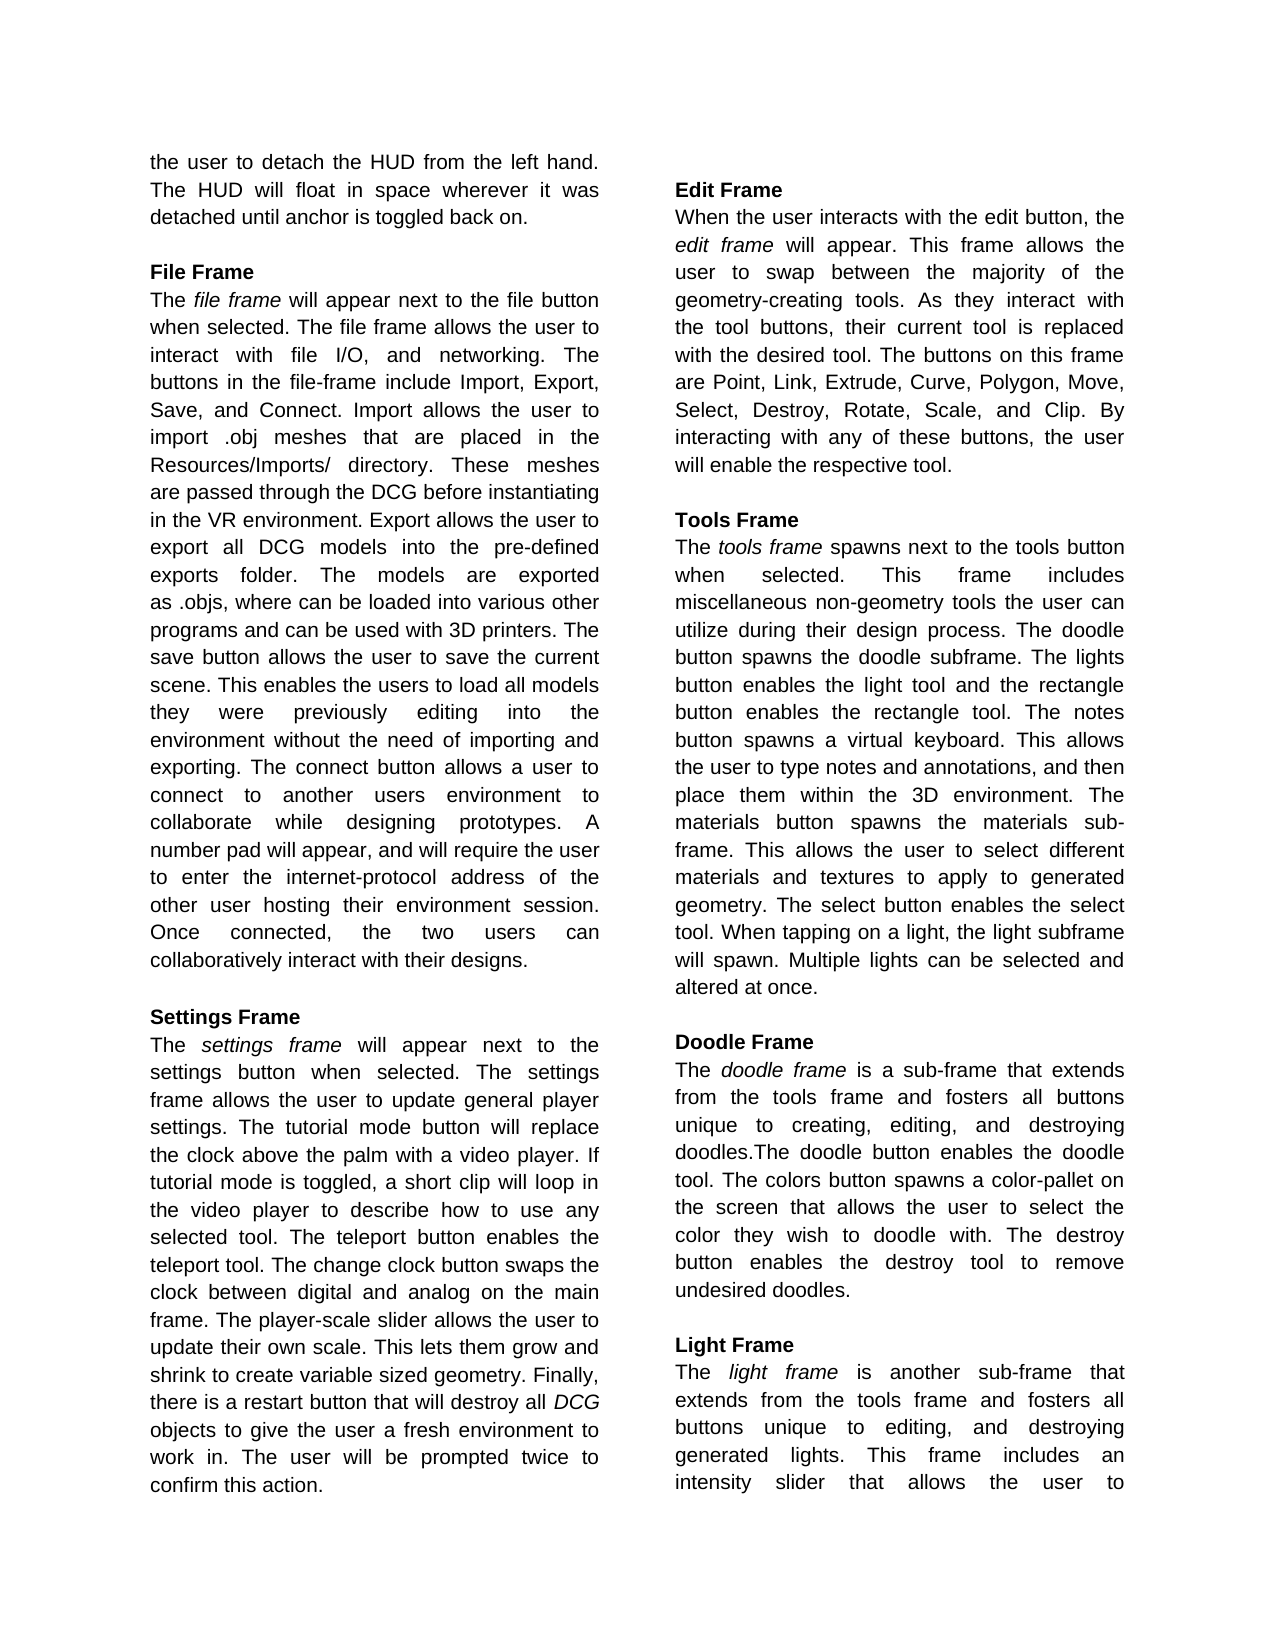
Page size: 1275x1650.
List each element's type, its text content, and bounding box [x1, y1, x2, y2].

text Settings Frame [150, 1005, 600, 1029]
text The file frame will appear next to the file button when selected. The file frame allows the user to interact with file I/O, and networking. The buttons in the file-frame include Import, Export, Save, and Connect. Import allows the user to import .obj meshes that are placed in the Resources/Imports/ directory. These meshes are passed through the DCG before instantiating in the VR environment. Export allows the user to export all DCG models into the pre-defined exports folder. The models are exported as .objs, where can be loaded into various other programs and can be used with 3D printers. The save button allows the user to save the current scene. This enables the users to load all models they were previously editing into the environment without the need of importing and exporting. The connect button allows a user to connect to another users environment to collaborate while designing prototypes. A number pad will appear, and will require the user to enter the internet-protocol address of the other user hosting their environment session. Once connected, the two users can collaboratively interact with their designs. [150, 287, 600, 971]
text Tools Frame [675, 507, 1125, 531]
text Edit Frame [675, 177, 1125, 201]
text The doodle frame is a sub-frame that extends from the tools frame and fosters all buttons unique to creating, editing, and destroying doodles.The doodle button enables the doodle tool. The colors button spawns a color-pallet on the screen that allows the user to select the color they wish to doodle with. The destroy button enables the destroy tool to remove undesired doodles. [675, 1057, 1125, 1301]
text The tools frame spawns next to the tools button when selected. This frame includes miscellaneous non-geometry tools the user can utilize during their design process. The doodle button spawns the doodle subframe. The lights button enables the light tool and the rectangle button enables the rectangle tool. The notes button spawns a virtual keyboard. This allows the user to type notes and annotations, and then place them within the 3D environment. The materials button spawns the materials sub-frame. This allows the user to select different materials and textures to apply to generated geometry. The select button enables the select tool. When tapping on a light, the light subframe will spawn. Multiple lights can be selected and altered at once. [675, 535, 1125, 999]
text File Frame [150, 260, 600, 284]
text Light Frame [675, 1332, 1125, 1356]
text The settings frame will appear next to the settings button when selected. The settings frame allows the user to update general player settings. The tutorial mode button will replace the clock above the palm with a video player. If tutorial mode is toggled, a short clip will loop in the video player to describe how to use any selected tool. The teleport button enables the teleport tool. The change clock button swaps the clock between digital and analog on the main frame. The player-scale slider allows the user to update their own scale. This lets them grow and shrink to create variable sized geometry. Finally, there is a restart button that will destroy all DCG objects to give the user a fresh environment to work in. The user will be prompted twice to confirm this action. [150, 1033, 600, 1497]
text Doodle Frame [675, 1030, 1125, 1054]
text When the user interacts with the edit button, the edit frame will appear. This frame allows the user to swap between the majority of the geometry-creating tools. As they interact with the tool buttons, their current tool is replaced with the desired tool. The buttons on this frame are Point, Link, Extrude, Curve, Polygon, Move, Select, Destroy, Rotate, Scale, and Clip. By interacting with any of these buttons, the user will enable the respective tool. [675, 205, 1125, 476]
